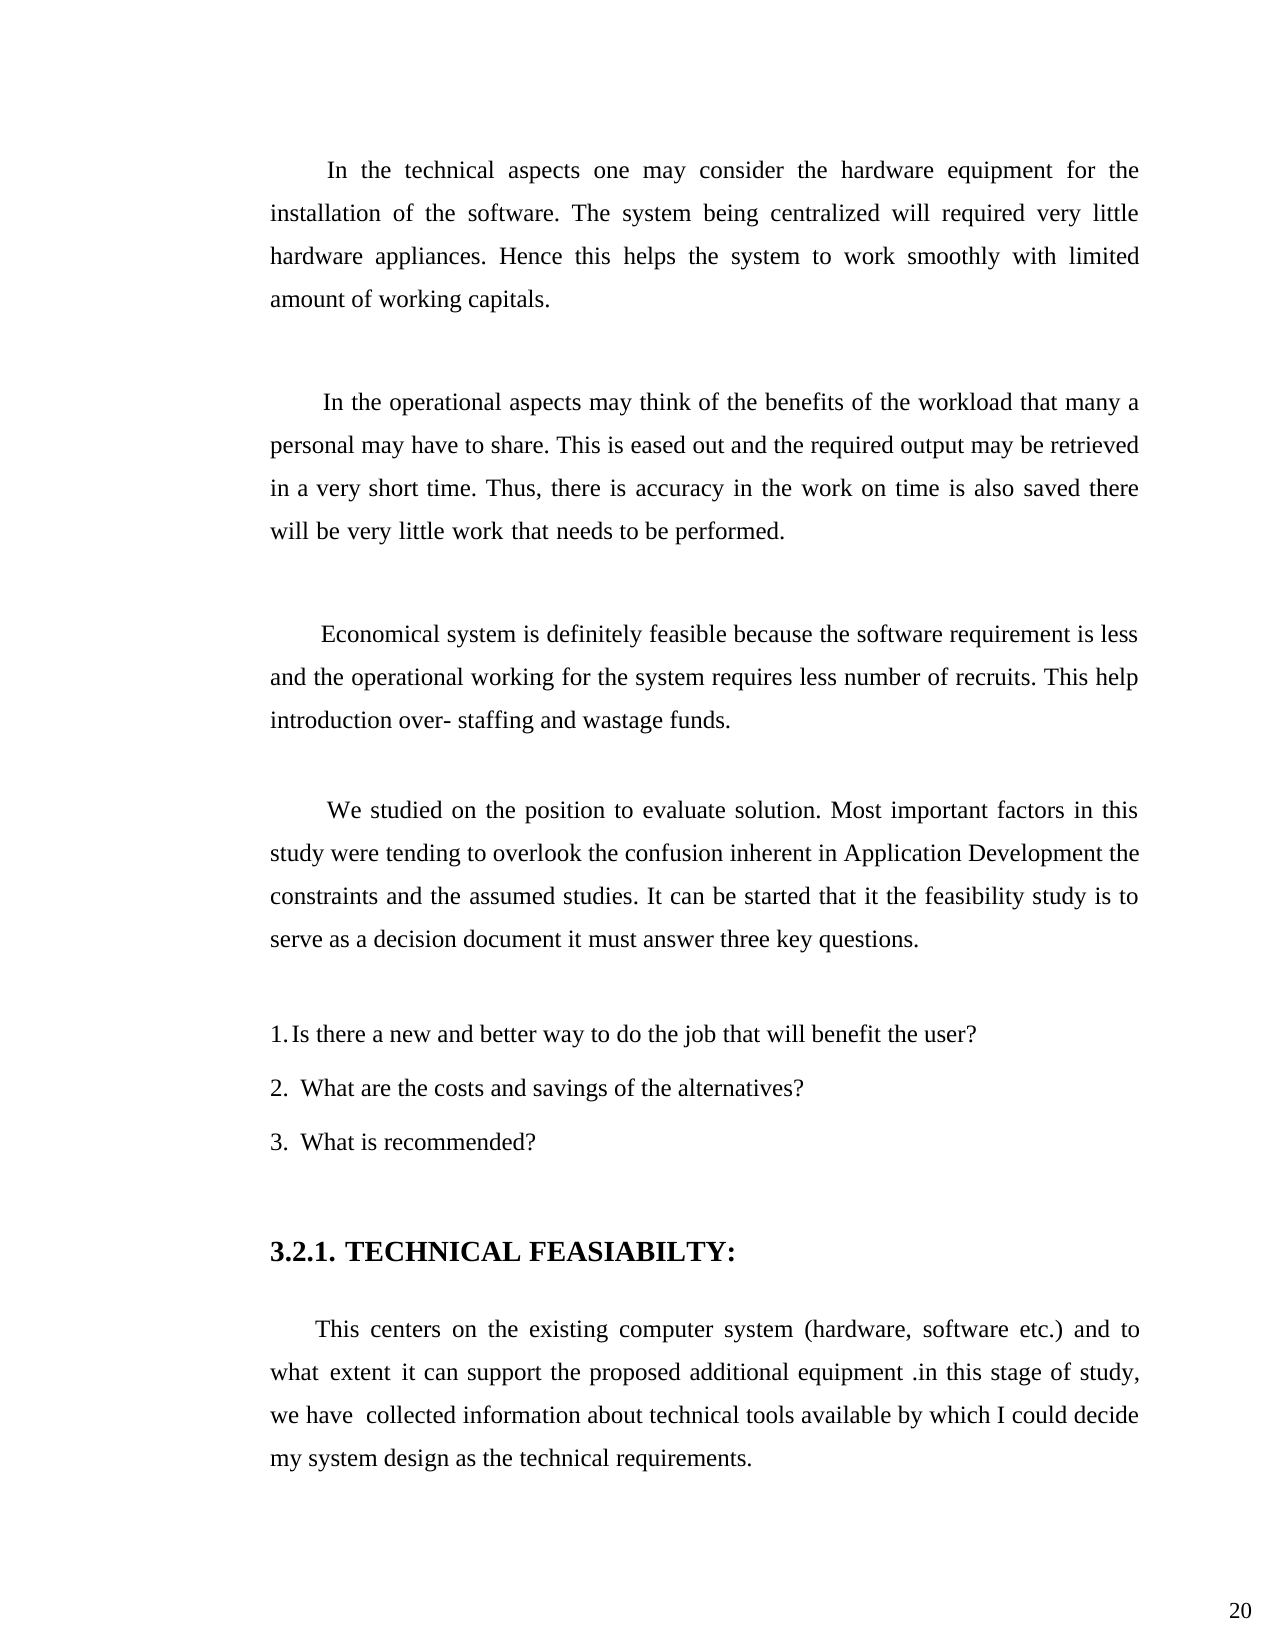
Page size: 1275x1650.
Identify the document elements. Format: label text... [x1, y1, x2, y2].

list Is there a new and better way to do the job that will benefit the user? [270, 1019, 1140, 1048]
text This centers on the existing computer system (hardware, software etc.) and to what extent it can support the proposed additional equipment .in this stage of study, we have collected information about technical tools available by which I could decide my system design as the technical requirements. [270, 1314, 1140, 1472]
text We studied on the position to evaluate solution. Most important factors in this study were tending to overlook the confusion inherent in Application Development the constraints and the assumed studies. It can be started that it the feasibility study is to serve as a decision document it must answer three key questions. [270, 795, 1140, 953]
text Economical system is definitely feasible because the software requirement is less and the operational working for the system requires less number of recruits. This help introduction over- staffing and wastage funds. [270, 619, 1140, 734]
subtitle TECHNICAL FEASIABILTY: [270, 1234, 1140, 1268]
list What is recommended? [270, 1127, 1140, 1156]
list What are the costs and savings of the alternatives? [270, 1073, 1140, 1102]
text In the operational aspects may think of the benefits of the workload that many a personal may have to share. This is eased out and the required output may be retrieved in a very short time. Thus, there is accuracy in the work on time is also saved there will be very little work that needs to be performed. [270, 387, 1140, 545]
text In the technical aspects one may consider the hardware equipment for the installation of the software. The system being centralized will required very little hardware appliances. Hence this helps the system to work smoothly with limited amount of working capitals. [270, 155, 1140, 313]
